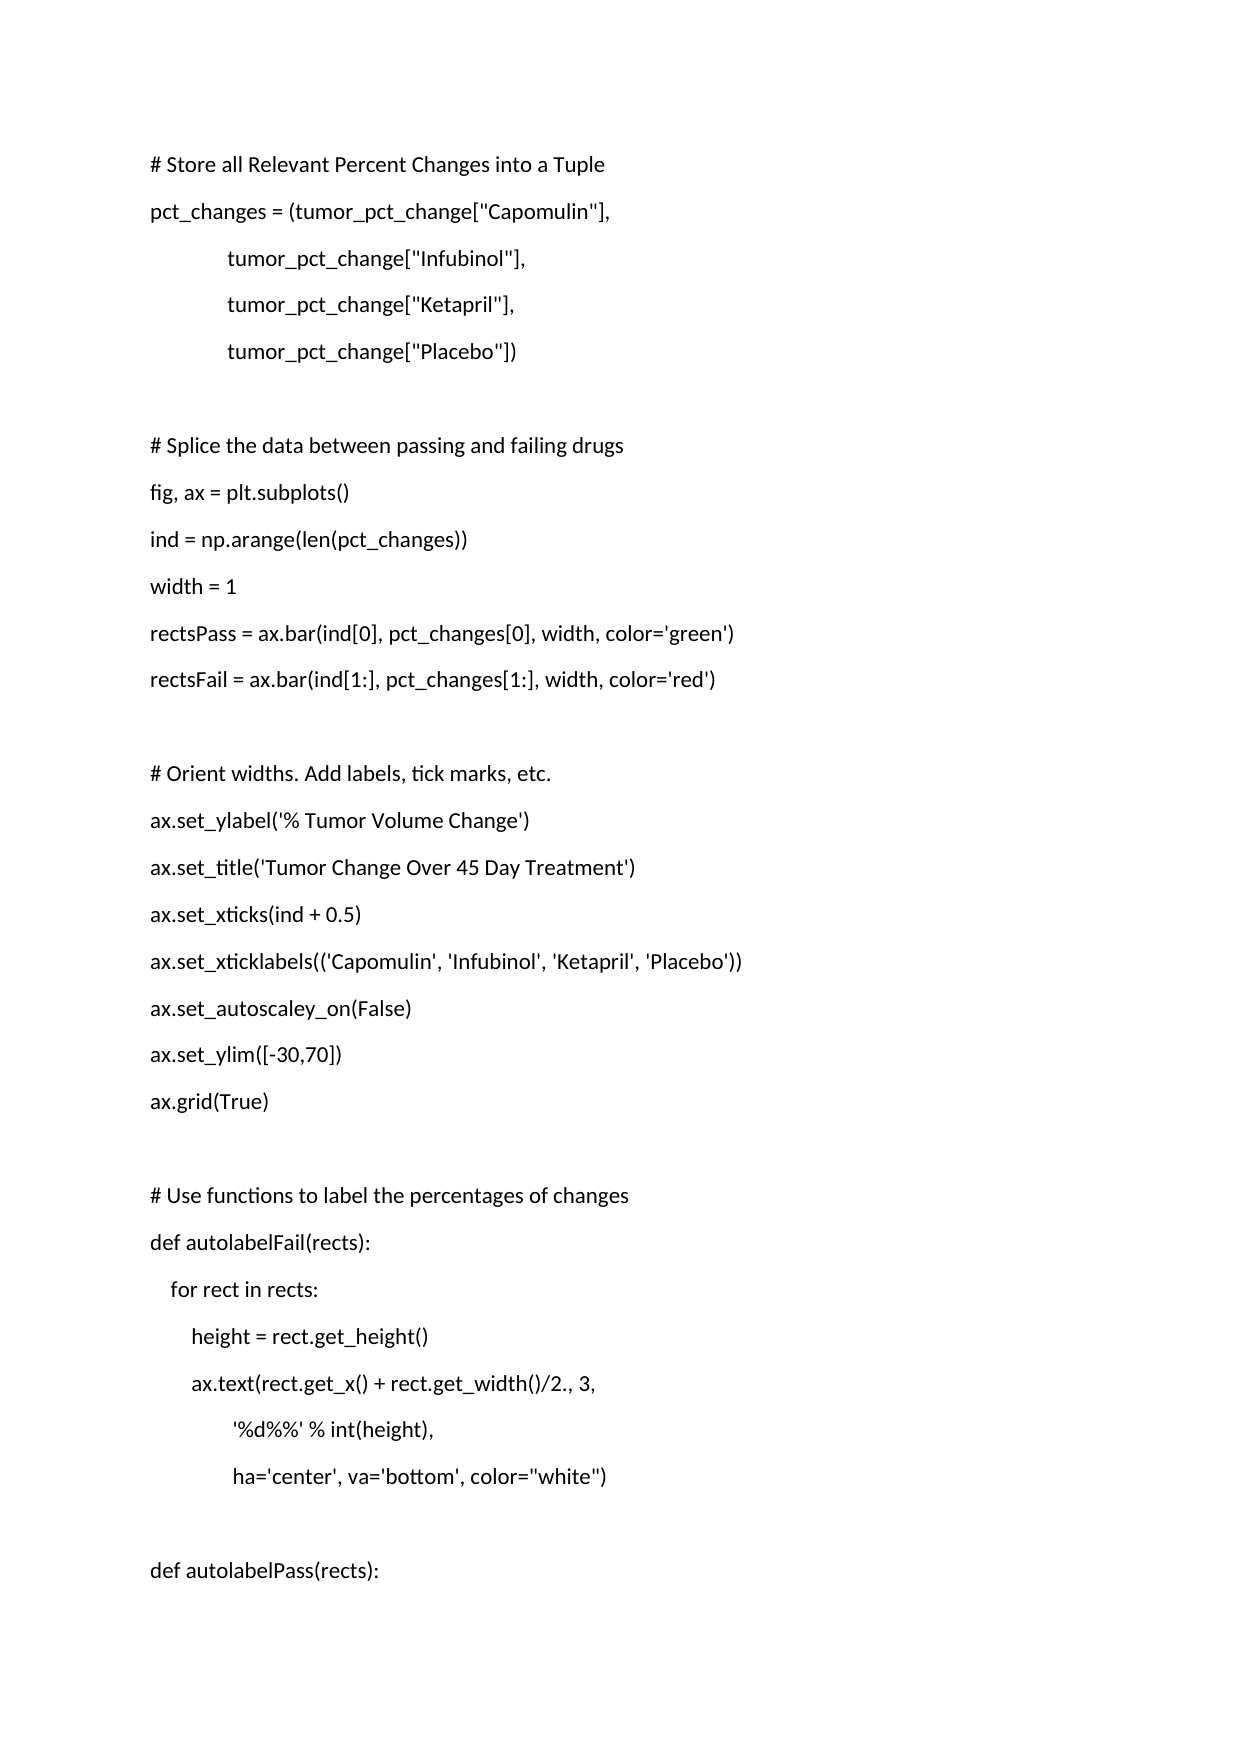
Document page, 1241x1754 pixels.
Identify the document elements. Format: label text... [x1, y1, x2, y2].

text fig, ax = plt.subplots() [150, 478, 1090, 506]
text for rect in rects: [150, 1275, 1090, 1303]
text tumor_pct_change["Infubinol"], [150, 244, 1090, 272]
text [150, 1462, 1090, 1491]
text # Store all Relevant Percent Changes into a Tuple [150, 150, 1090, 178]
text def autolabelFail(rects): [150, 1228, 1090, 1256]
text '%d%%' % int(height), [150, 1416, 1090, 1444]
text ax.set_ylim([-30,70]) [150, 1041, 1090, 1069]
text rectsFail = ax.bar(ind[1:], pct_changes[1:], width, color='red') [150, 666, 1090, 694]
text # Splice the data between passing and failing drugs [150, 431, 1090, 459]
text tumor_pct_change["Placebo"]) [150, 337, 1090, 366]
text # Orient widths. Add labels, tick marks, etc. [150, 759, 1090, 787]
text rectsPass = ax.bar(ind[0], pct_changes[0], width, color='green') [150, 619, 1090, 647]
text height = rect.get_height() [150, 1322, 1090, 1350]
text tumor_pct_change["Ketapril"], [150, 291, 1090, 319]
text width = 1 [150, 572, 1090, 600]
text ax.text(rect.get_x() + rect.get_width()/2., 3, [150, 1369, 1090, 1397]
text ind = np.arange(len(pct_changes)) [150, 525, 1090, 553]
text pct_changes = (tumor_pct_change["Capomulin"], [150, 197, 1090, 225]
text def autolabelPass(rects): [150, 1556, 1090, 1584]
text # Use functions to label the percentages of changes [150, 1181, 1090, 1209]
text ax.set_xticklabels(('Capomulin', 'Infubinol', 'Ketapril', 'Placebo')) [150, 947, 1090, 975]
text ax.set_title('Tumor Change Over 45 Day Treatment') [150, 853, 1090, 881]
text ax.set_xticks(ind + 0.5) [150, 900, 1090, 928]
text ax.set_autoscaley_on(False) [150, 994, 1090, 1022]
text ax.grid(True) [150, 1087, 1090, 1116]
text ax.set_ylabel('% Tumor Volume Change') [150, 806, 1090, 834]
